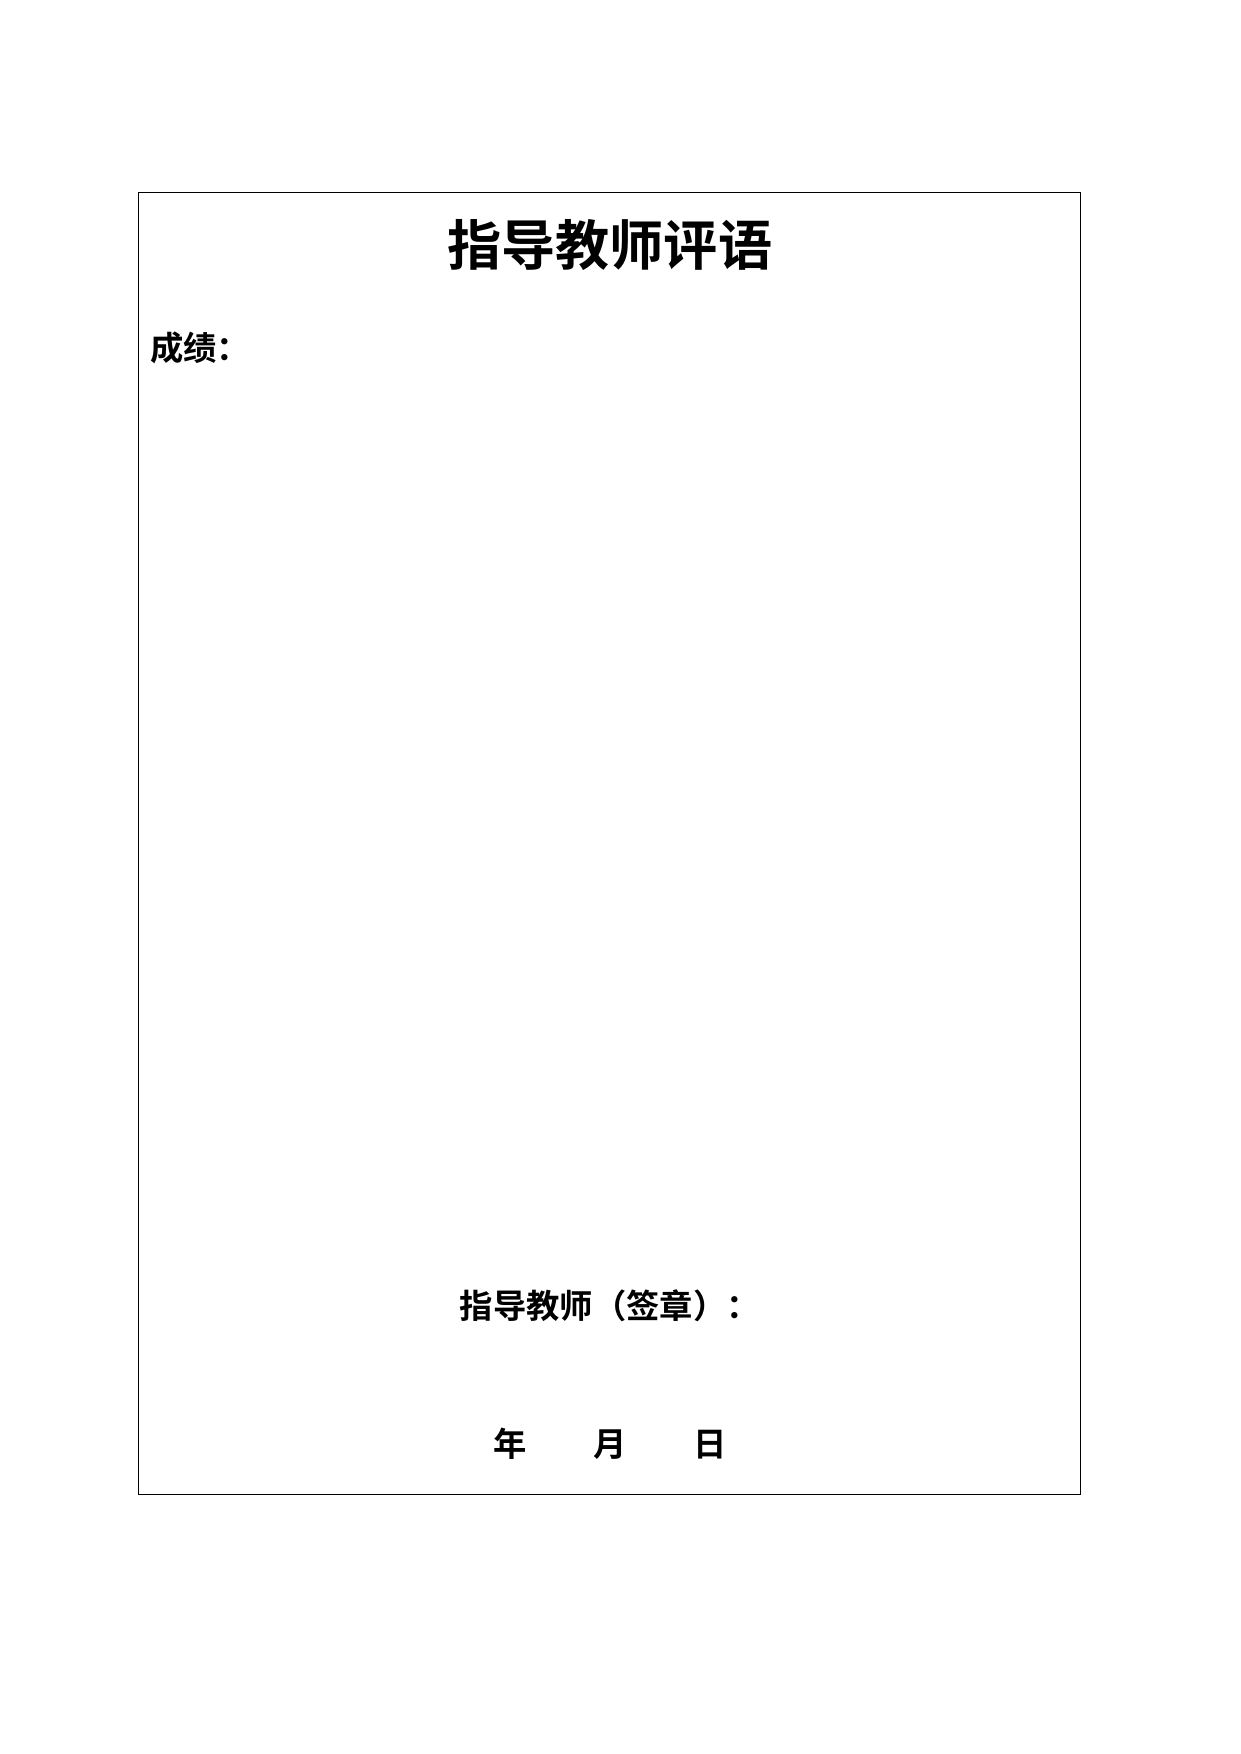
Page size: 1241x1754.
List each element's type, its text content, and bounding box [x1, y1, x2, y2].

table_cell 指导教师评语 成绩： 指导教师（签章）： 年 月 日 [139, 193, 1080, 1494]
